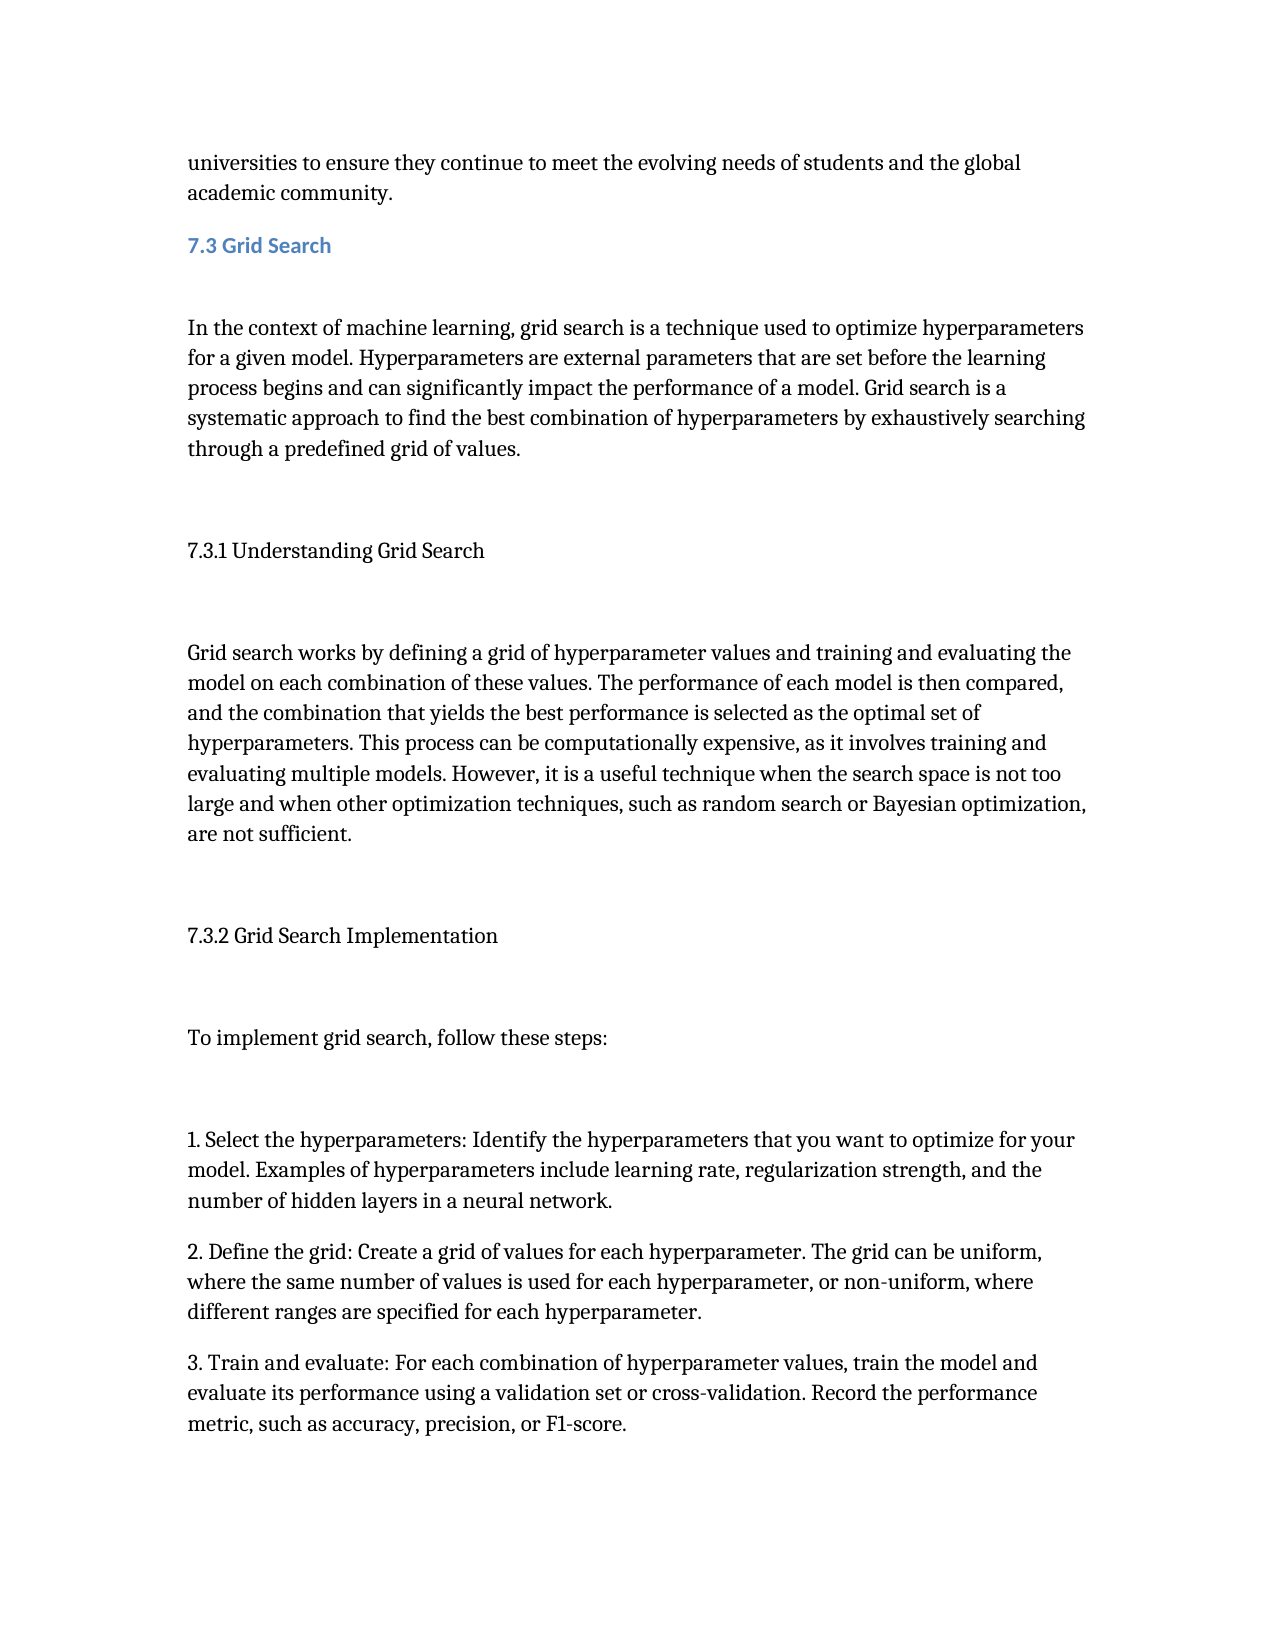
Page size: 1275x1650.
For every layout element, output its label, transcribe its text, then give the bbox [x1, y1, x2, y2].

text 2. Define the grid: Create a grid of values for each hyperparameter. The grid can be uniform, where the same number of values is used for each hyperparameter, or non-uniform, where different ranges are specified for each hyperparameter. [187, 1238, 1087, 1325]
text Grid search works by defining a grid of hyperparameter values and training and evaluating the model on each combination of these values. The performance of each model is then compared, and the combination that yields the best performance is selected as the optimal set of hyperparameters. This process can be computationally expensive, as it involves training and evaluating multiple models. However, it is a useful technique when the search space is not too large and when other optimization techniques, such as random search or Bayesian optimization, are not sufficient. [187, 639, 1087, 847]
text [187, 150, 1087, 207]
text 3. Train and evaluate: For each combination of hyperparameter values, train the model and evaluate its performance using a validation set or cross-validation. Record the performance metric, such as accuracy, precision, or F1-score. [187, 1350, 1087, 1437]
text 1. Select the hyperparameters: Identify the hyperparameters that you want to optimize for your model. Examples of hyperparameters include learning rate, regularization strength, and the number of hidden layers in a neural network. [187, 1127, 1087, 1214]
text 7.3.1 Understanding Grid Search [187, 537, 1087, 564]
subtitle 7.3 Grid Search [187, 231, 1087, 259]
text 7.3.2 Grid Search Implementation [187, 923, 1087, 949]
text To implement grid search, follow these steps: [187, 1025, 1087, 1051]
text In the context of machine learning, grid search is a technique used to optimize hyperparameters for a given model. Hyperparameters are external parameters that are set before the learning process begins and can significantly impact the performance of a model. Grid search is a systematic approach to find the best combination of hyperparameters by exhaustively searching through a predefined grid of values. [187, 314, 1087, 462]
